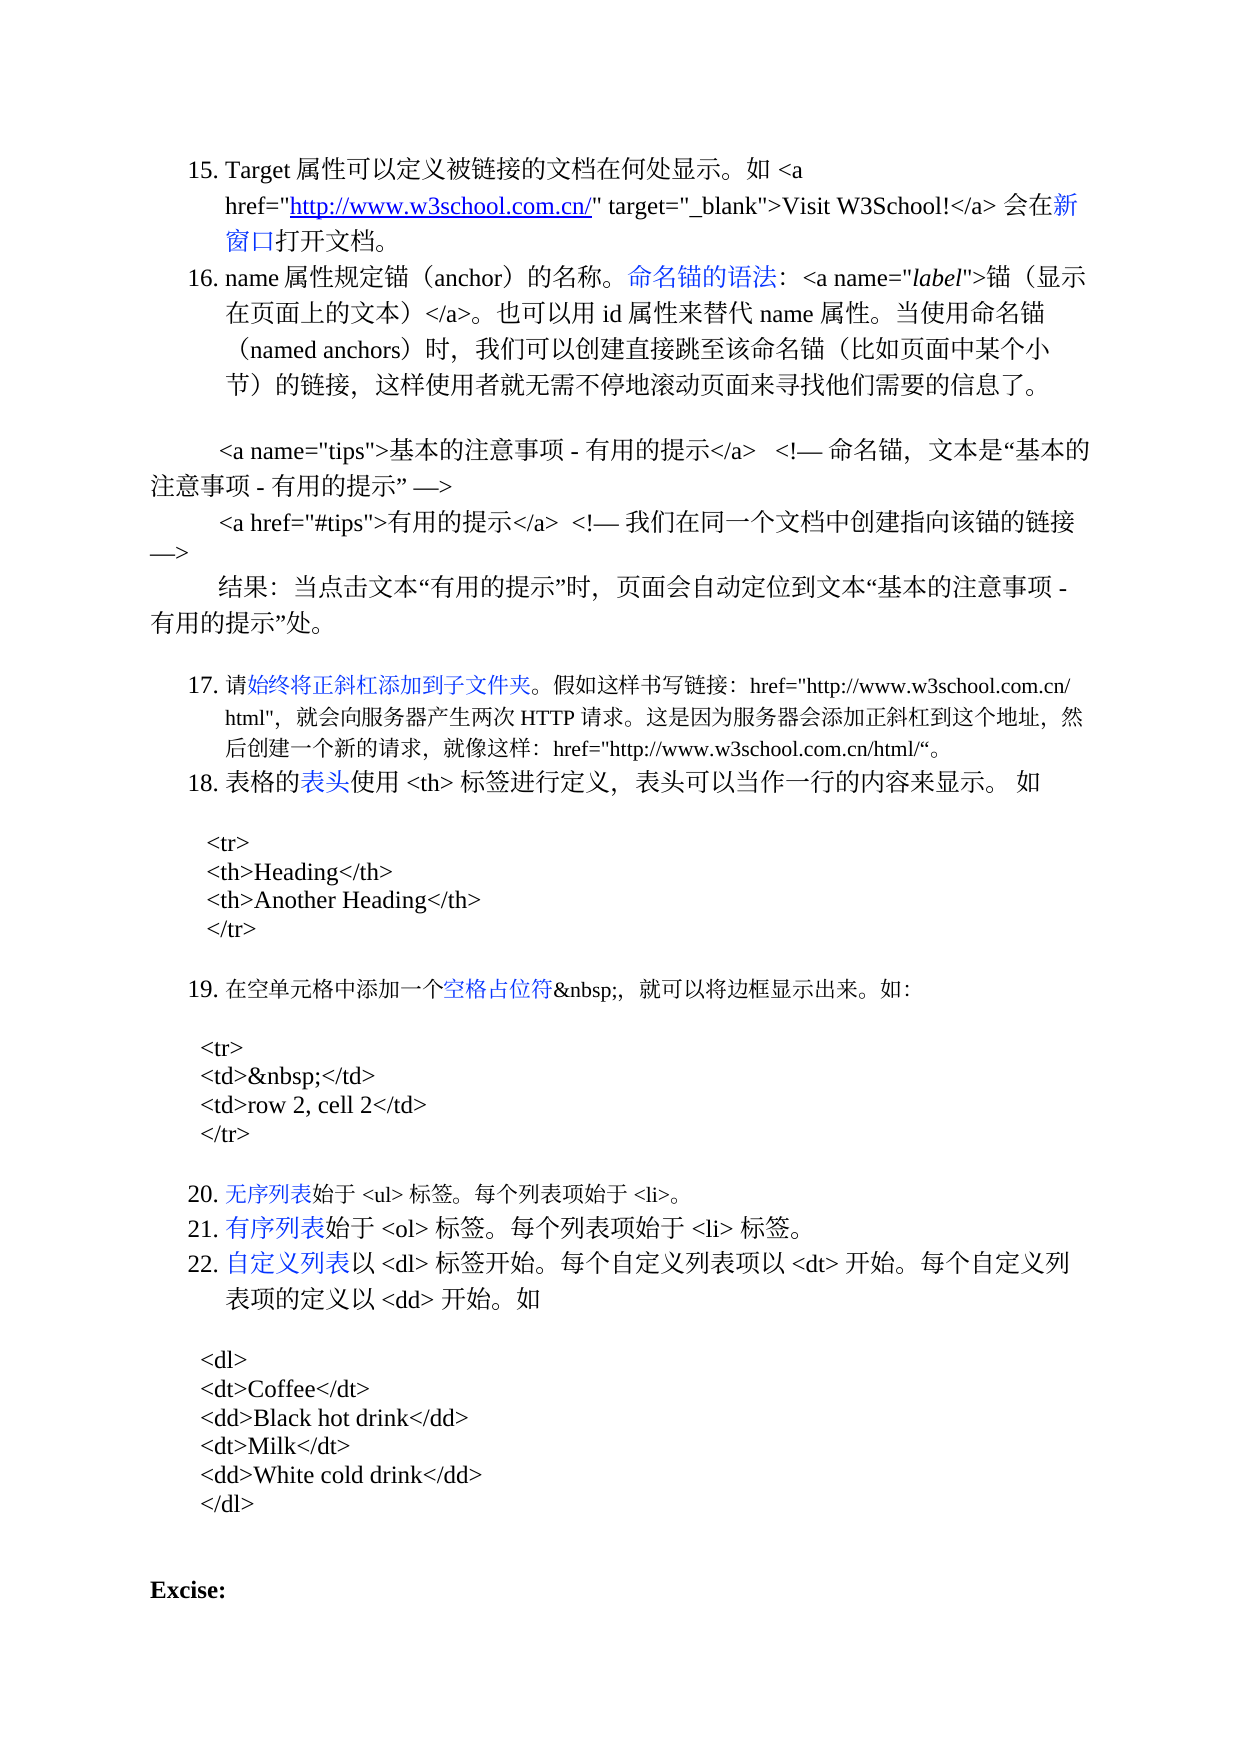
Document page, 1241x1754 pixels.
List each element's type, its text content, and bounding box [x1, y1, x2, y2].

text Excise: [150, 1575, 1090, 1604]
text <tr> [150, 1033, 1090, 1061]
list 有序列表始于 <ol> 标签。每个列表项始于 <li> 标签。 [187, 1208, 1090, 1244]
text <td>&nbsp;</td> [150, 1061, 1090, 1090]
text <tr> [150, 828, 1090, 857]
list 在空单元格中添加一个空格占位符&nbsp;，就可以将边框显示出来。如： [187, 972, 1090, 1003]
text </dl> [150, 1489, 1090, 1518]
text </tr> [150, 1119, 1090, 1148]
text <dt>Milk</dt> [150, 1431, 1090, 1460]
text <dl> [150, 1345, 1090, 1374]
list Target 属性可以定义被链接的文档在何处显示。如 <a href="http://www.w3school.com.cn/" target="_blank">Visit W3School!</a> 会在新窗口打开文档。 [187, 150, 1090, 258]
list 请始终将正斜杠添加到子文件夹。假如这样书写链接：href="http://www.w3school.com.cn/html"，就会向服务器产生两次 HTTP 请求。这是因为服务器会添加正斜杠到这个地址，然后创建一个新的请求，就像这样：href="http://www.w3school.com.cn/html/“。 [187, 668, 1090, 763]
text <a href="#tips">有用的提示</a> <!— 我们在同一个文档中创建指向该锚的链接 —> [150, 503, 1090, 567]
text <th>Heading</th> [150, 857, 1090, 885]
text <td>row 2, cell 2</td> [150, 1090, 1090, 1119]
text <dd>Black hot drink</dd> [150, 1403, 1090, 1431]
list 表格的表头使用 <th> 标签进行定义，表头可以当作一行的内容来显示。 如 [187, 763, 1090, 799]
list 无序列表始于 <ul> 标签。每个列表项始于 <li>。 [187, 1177, 1090, 1208]
text <dt>Coffee</dt> [150, 1374, 1090, 1403]
text <th>Another Heading</th> [150, 885, 1090, 914]
text </tr> [150, 914, 1090, 943]
text <a name="tips">基本的注意事项 - 有用的提示</a> <!— 命名锚，文本是“基本的注意事项 - 有用的提示” —> [150, 431, 1090, 503]
text 结果：当点击文本“有用的提示”时，页面会自动定位到文本“基本的注意事项 - 有用的提示”处。 [150, 567, 1090, 639]
list name属性规定锚（anchor）的名称。命名锚的语法：<a name="label">锚（显示在页面上的文本）</a>。也可以用 id 属性来替代 name 属性。当使用命名锚（named anchors）时，我们可以创建直接跳至该命名锚（比如页面中某个小节）的链接，这样使用者就无需不停地滚动页面来寻找他们需要的信息了。 [187, 258, 1090, 402]
list 自定义列表以 <dl> 标签开始。每个自定义列表项以 <dt> 开始。每个自定义列表项的定义以 <dd> 开始。如 [187, 1244, 1090, 1316]
text <dd>White cold drink</dd> [150, 1460, 1090, 1489]
